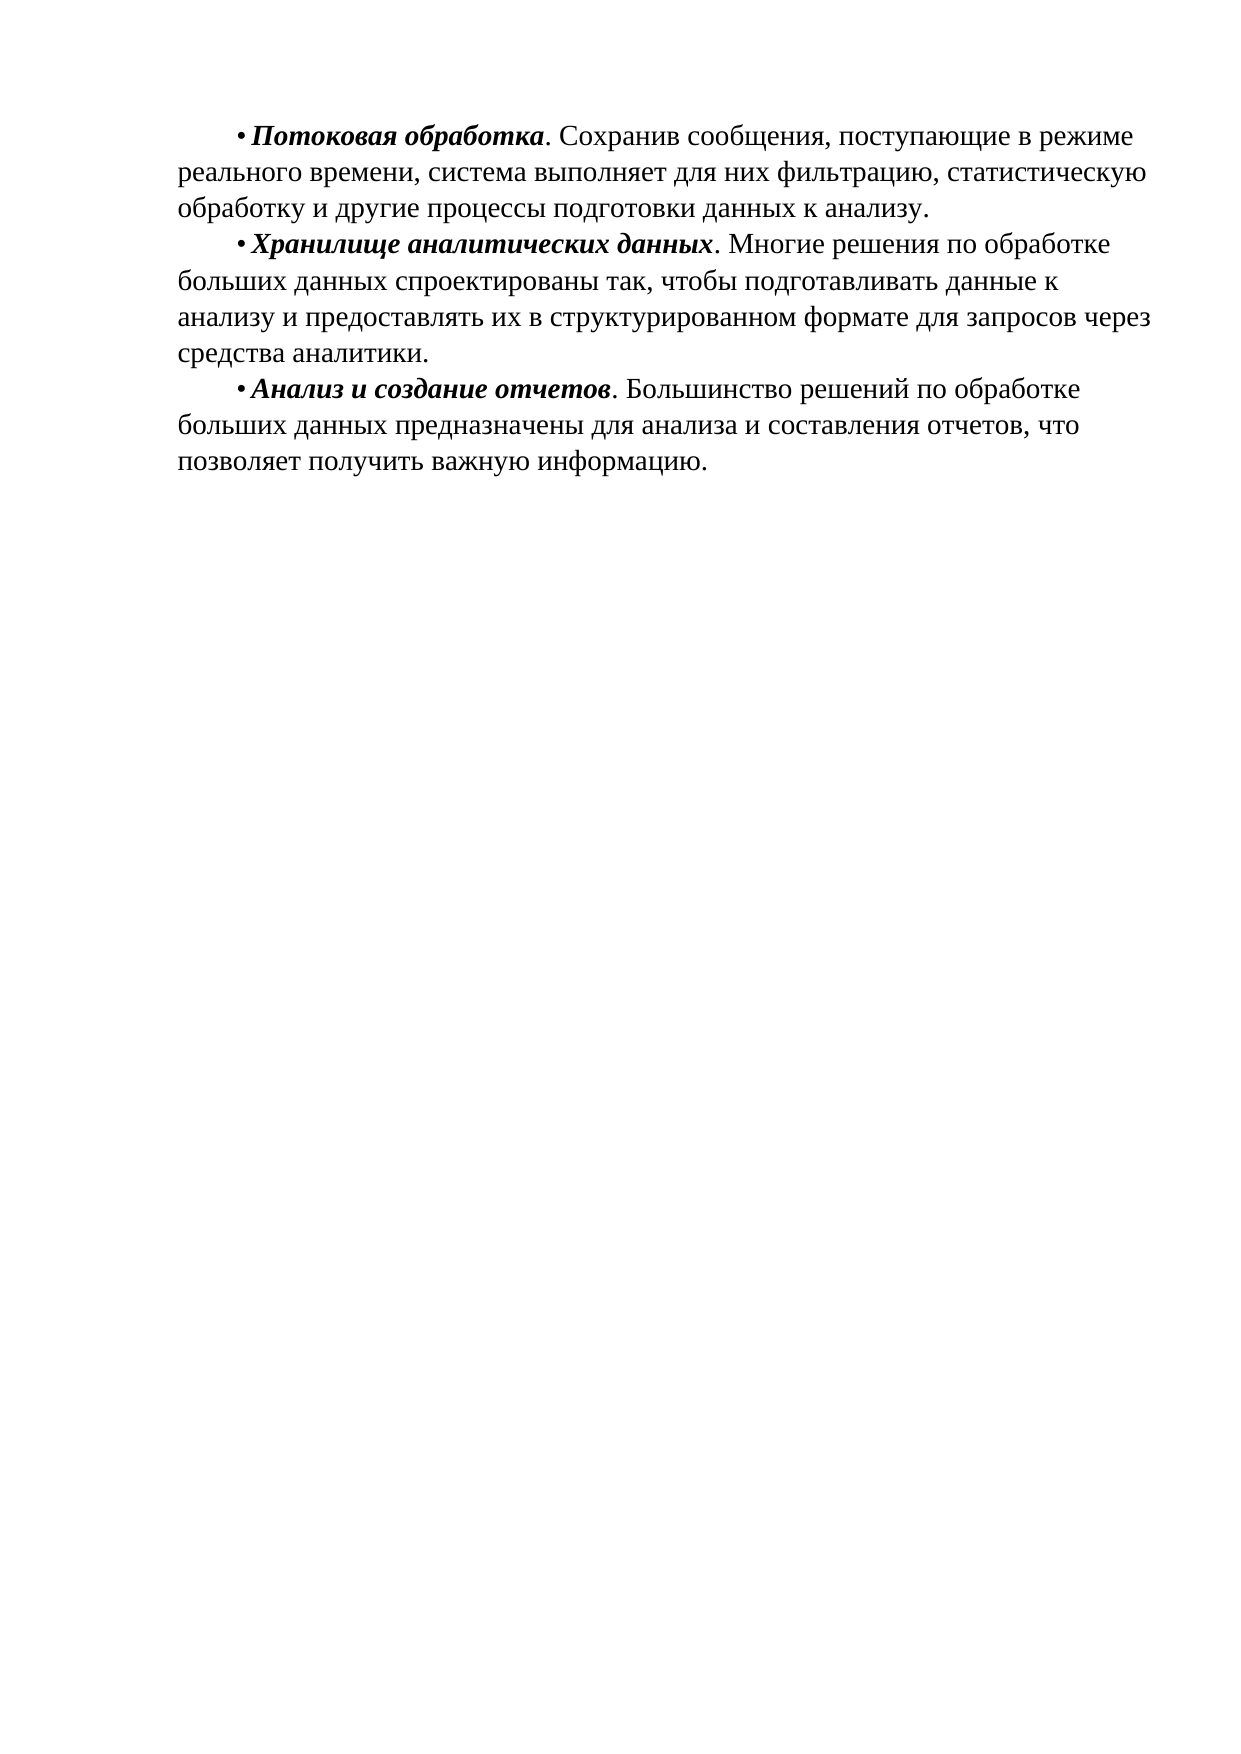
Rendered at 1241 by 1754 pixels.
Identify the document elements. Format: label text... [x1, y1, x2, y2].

list Хранилище аналитических данных. Многие решения по обработке больших данных спроектированы так, чтобы подготавливать данные к анализу и предоставлять их в структурированном формате для запросов через средства аналитики. [177, 227, 1152, 368]
list Анализ и создание отчетов. Большинство решений по обработке больших данных предназначены для анализа и составления отчетов, что позволяет получить важную информацию. [177, 371, 1152, 477]
list Потоковая обработка. Сохранив сообщения, поступающие в режиме реального времени, система выполняет для них фильтрацию, статистическую обработку и другие процессы подготовки данных к анализу. [177, 118, 1152, 224]
